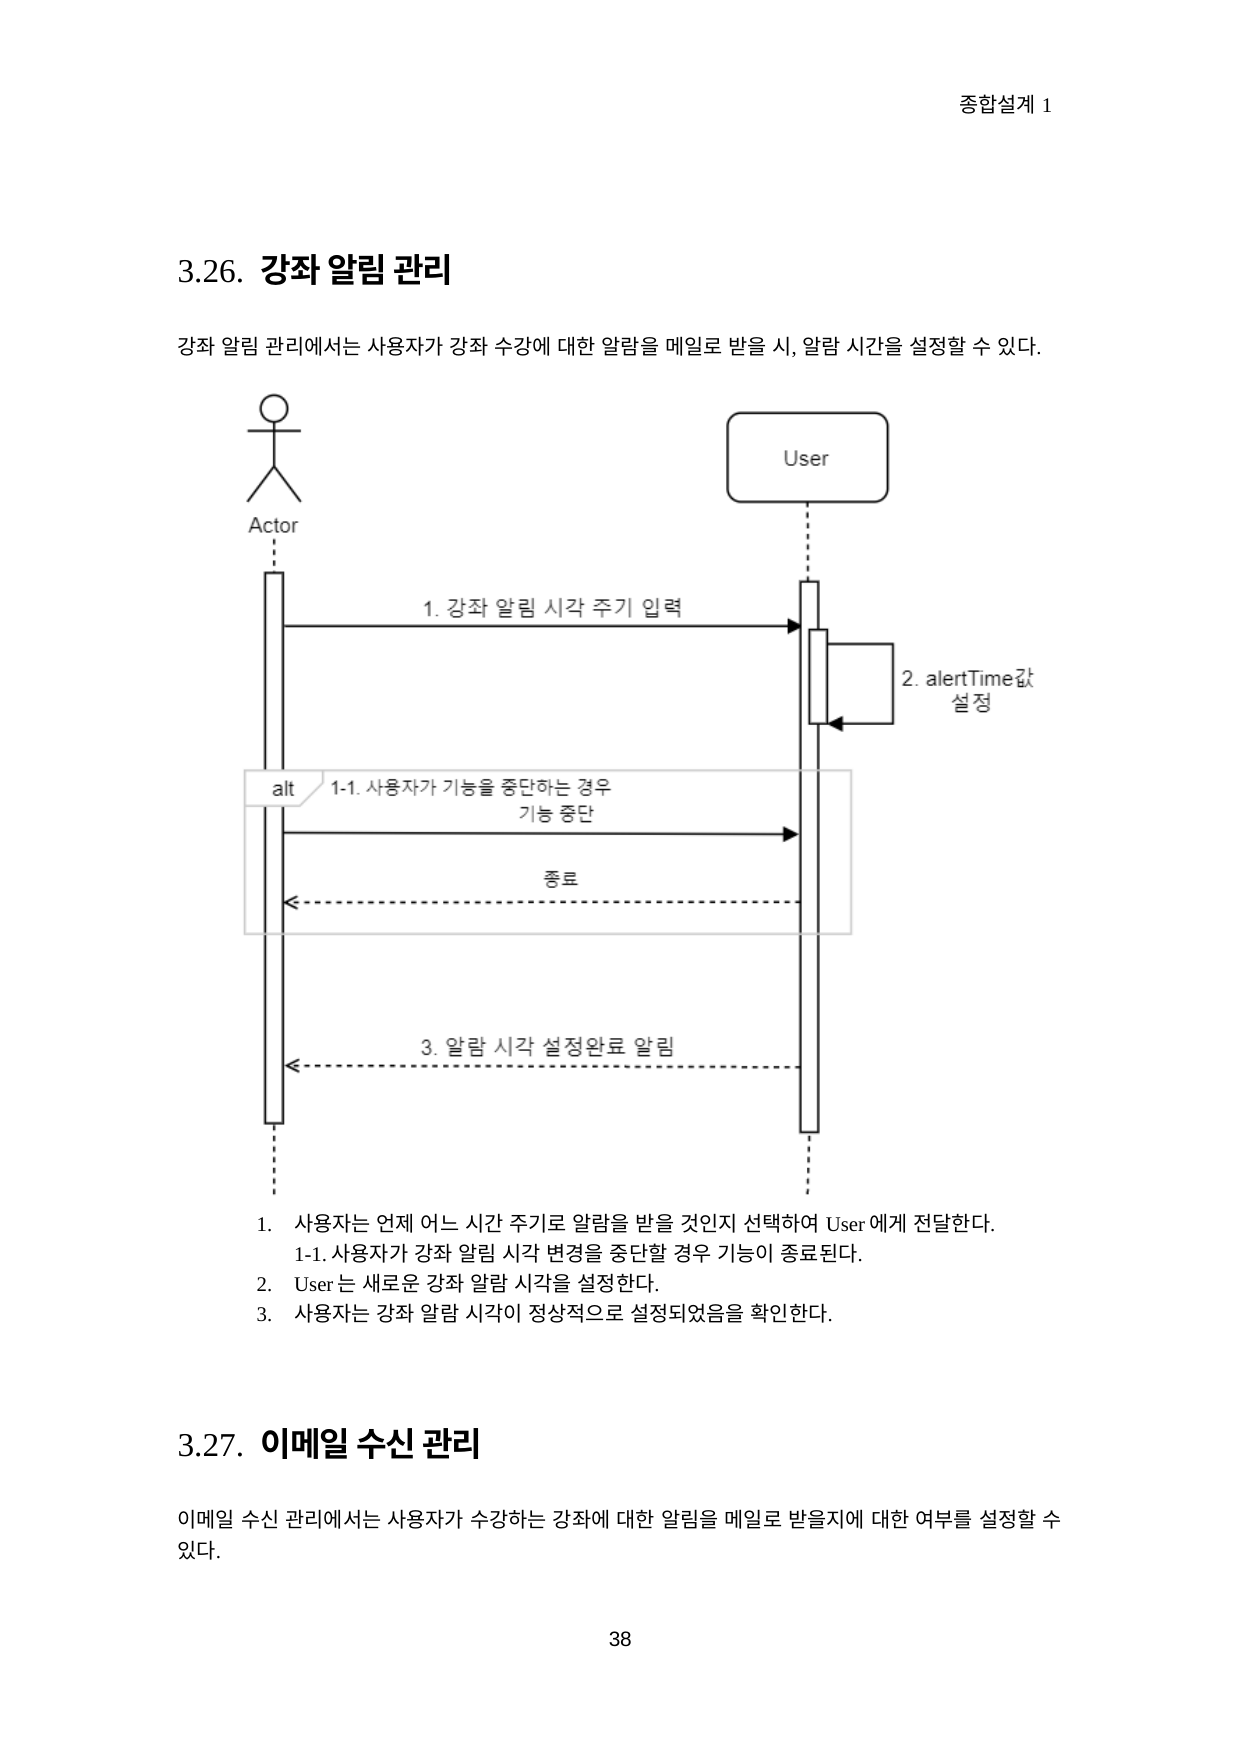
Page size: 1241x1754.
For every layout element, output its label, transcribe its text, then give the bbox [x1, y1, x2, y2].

picture [177, 360, 1064, 1207]
list 사용자는 언제 어느 시간 주기로 알람을 받을 것인지 선택하여 User에게 전달한다. [256, 1207, 1063, 1237]
text 강좌 알림 관리에서는 사용자가 강좌 수강에 대한 알람을 메일로 받을 시, 알람 시간을 설정할 수 있다. [177, 330, 1063, 360]
text 이메일 수신 관리에서는 사용자가 수강하는 강좌에 대한 알림을 메일로 받을지에 대한 여부를 설정할 수 있다. [177, 1504, 1063, 1564]
list User는 새로운 강좌 알람 시각을 설정한다. [256, 1267, 1063, 1298]
subtitle 강좌 알림 관리 [177, 244, 1042, 292]
list 사용자가 강좌 알림 시각 변경을 중단할 경우 기능이 종료된다. [294, 1237, 1063, 1267]
list 사용자는 강좌 알람 시각이 정상적으로 설정되었음을 확인한다. [256, 1298, 1063, 1328]
subtitle 이메일 수신 관리 [177, 1418, 1042, 1466]
